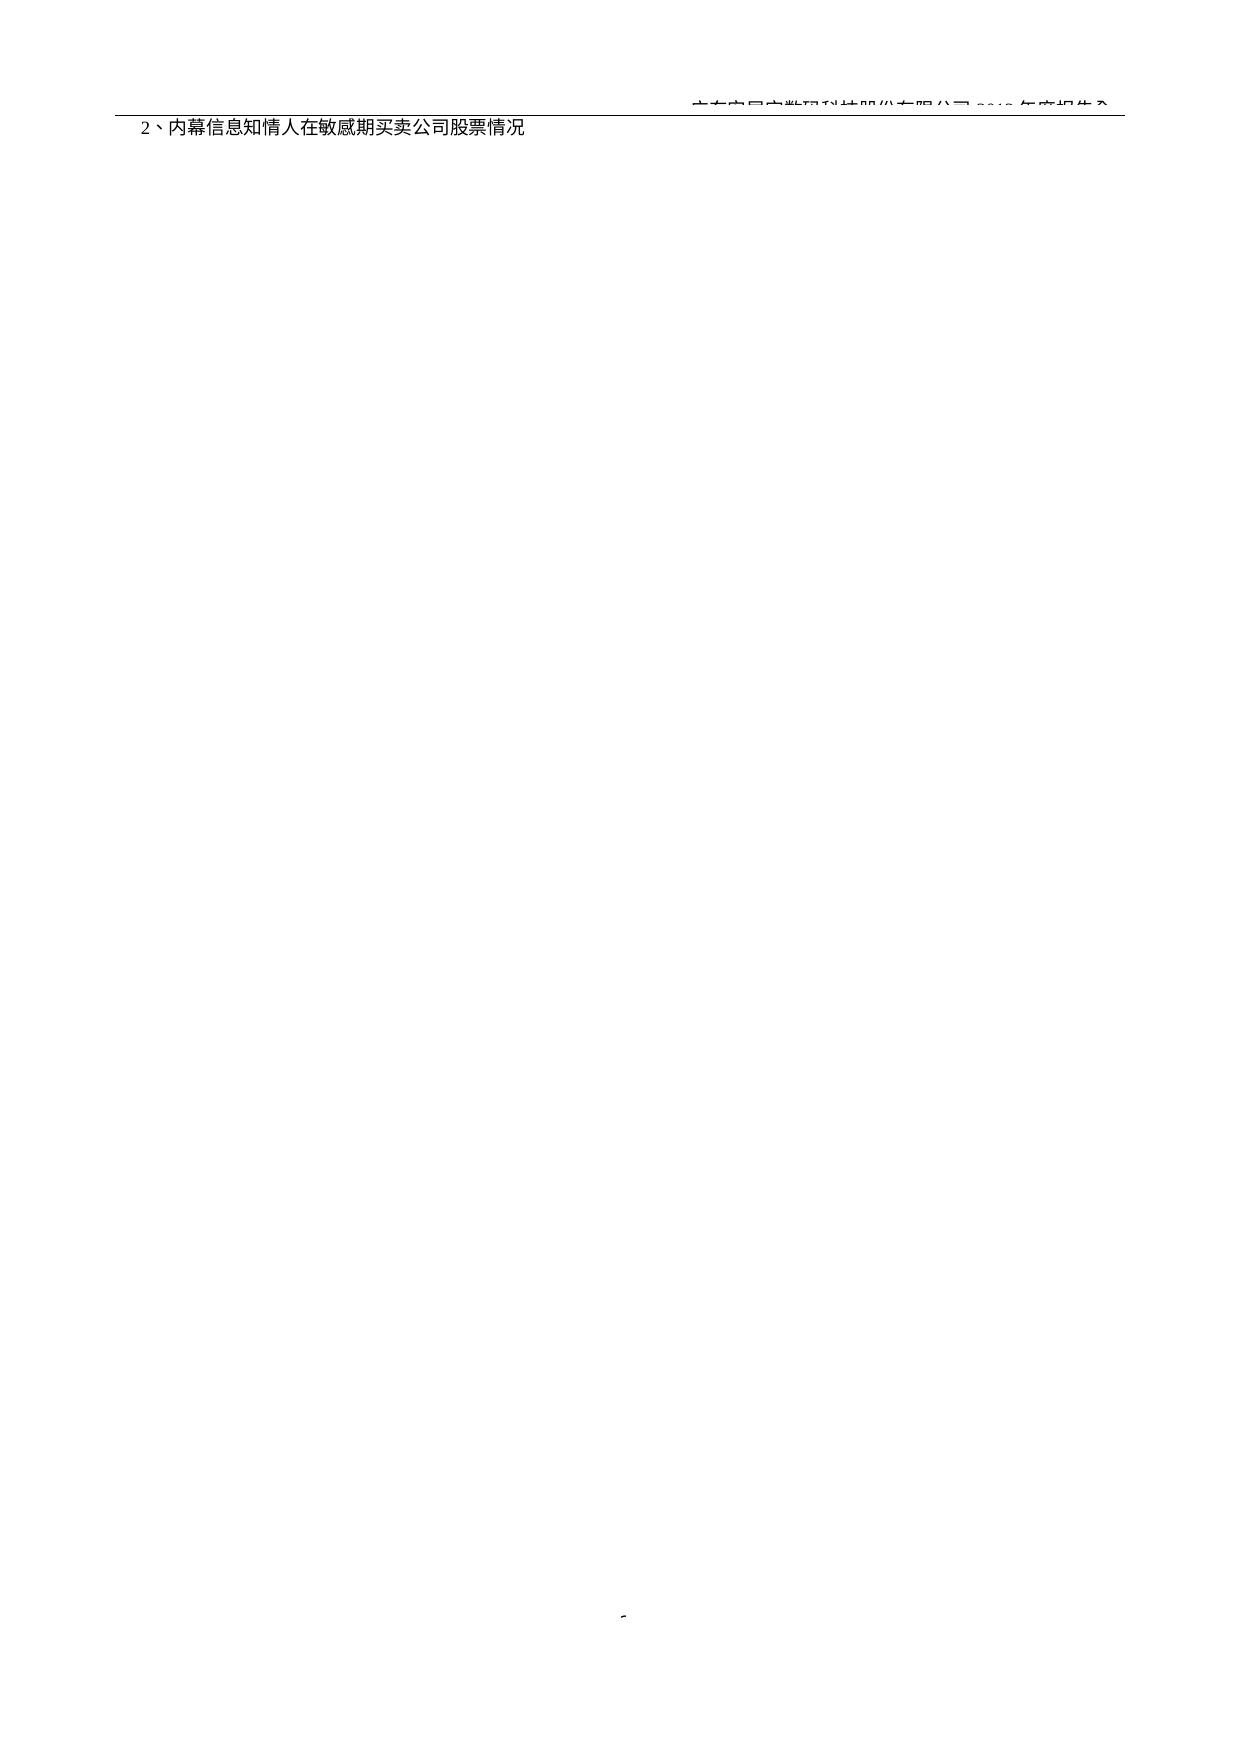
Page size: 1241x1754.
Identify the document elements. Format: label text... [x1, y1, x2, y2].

text 2、内幕信息知情人在敏感期买卖公司股票情况 [141, 114, 1133, 140]
